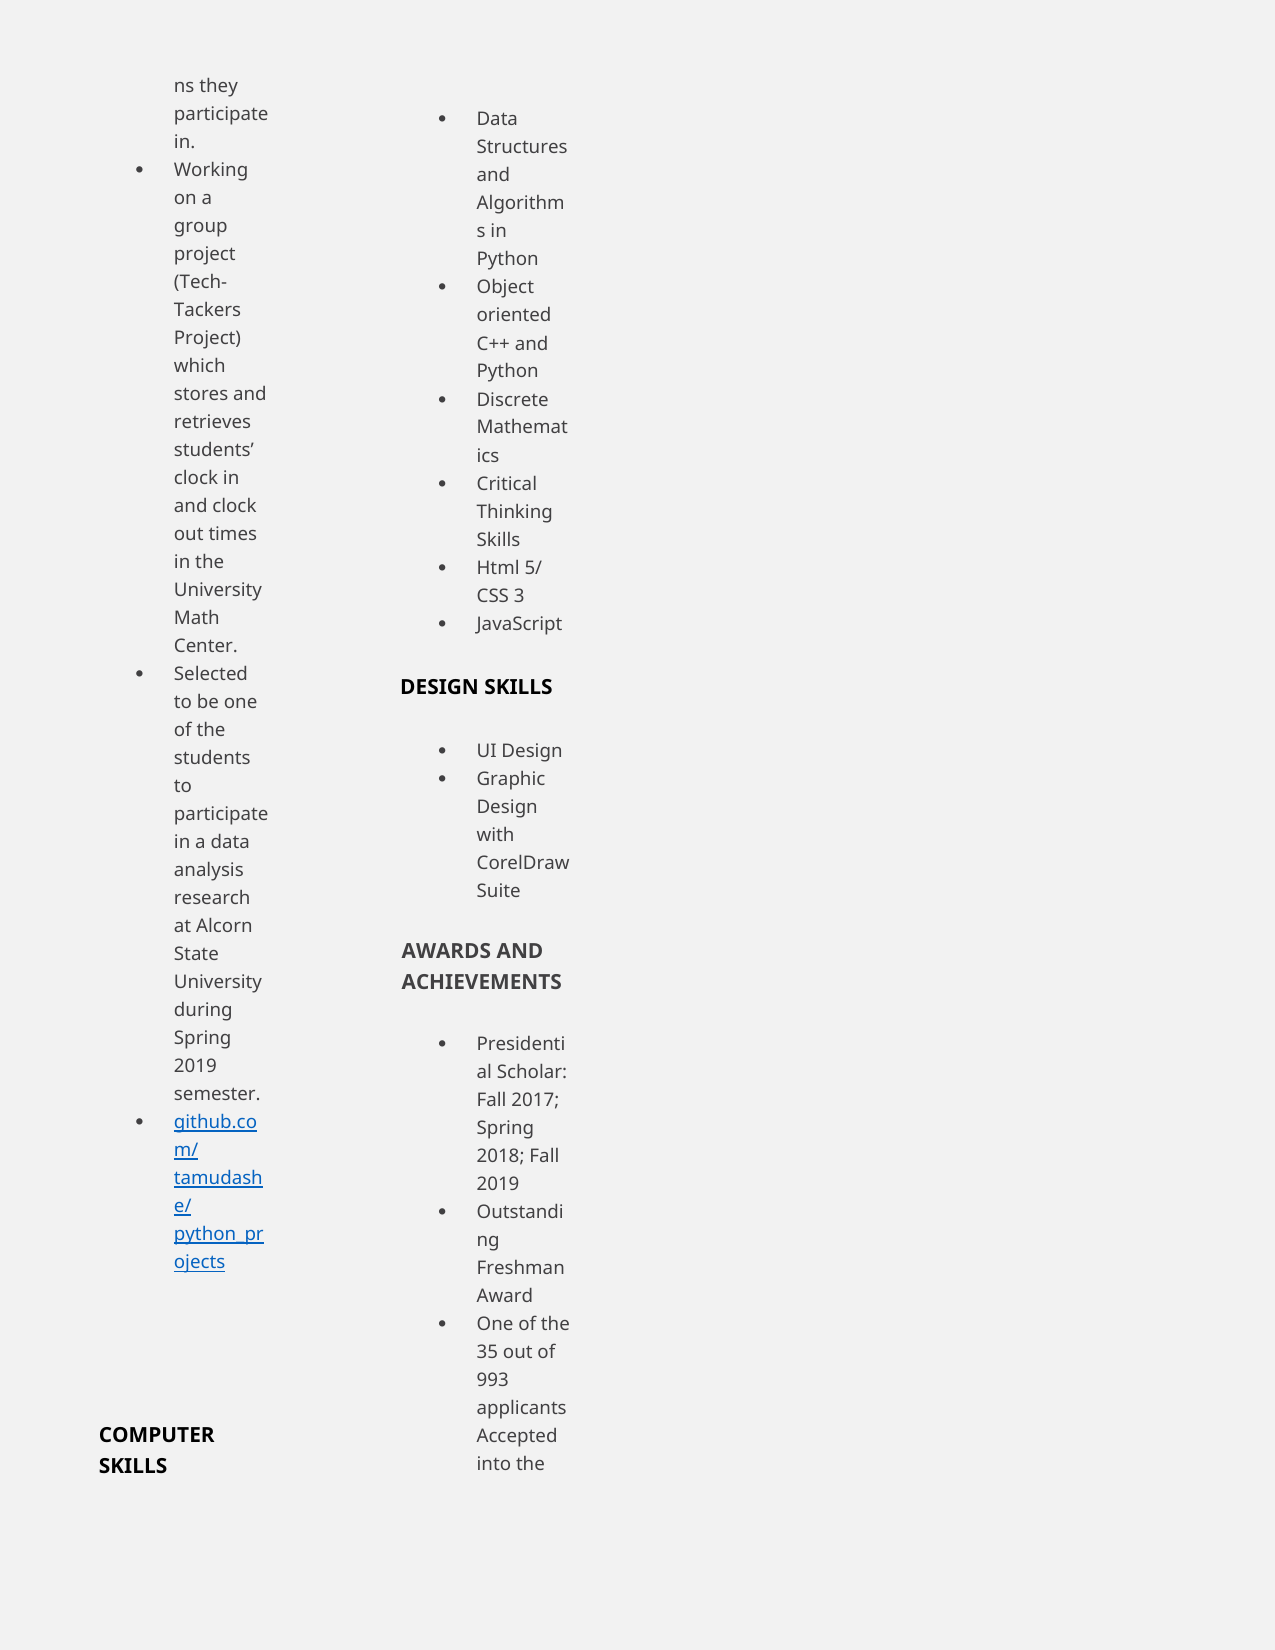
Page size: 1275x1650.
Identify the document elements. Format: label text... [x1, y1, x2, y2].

text AWARDS AND ACHIEVEMENTS [401, 936, 572, 996]
list One of the 35 out of 993 applicants Accepted into the United States Student Achievers Program. (USAP) [439, 1310, 572, 1476]
list Selected to be one of the students to participate in a data analysis research at Alcorn State University during Spring 2019 semester. [136, 660, 269, 1106]
list Critical Thinking Skills [439, 470, 572, 551]
list Working on a group project (Tech-Tackers Project) which stores and retrieves students’ clock in and clock out times in the University Math Center. [136, 156, 269, 658]
list Html 5/ CSS 3 [439, 554, 572, 607]
list JavaScript [439, 610, 572, 636]
list Object oriented C++ and Python [439, 274, 572, 383]
list Graphic Design with CorelDraw Suite [439, 765, 572, 902]
list Discrete Mathematics [439, 386, 572, 467]
text DESIGN SKILLS [400, 672, 575, 701]
text COMPUTER SKILLS [99, 1420, 272, 1479]
list UI Design [439, 737, 572, 762]
list Outstanding Freshman Award [439, 1198, 572, 1308]
list github.com/tamudashe/python_projects [136, 1109, 269, 1274]
list Presidential Scholar: Fall 2017; Spring 2018; Fall 2019 [439, 1030, 572, 1196]
list Data Structures and Algorithms in Python [439, 106, 572, 271]
